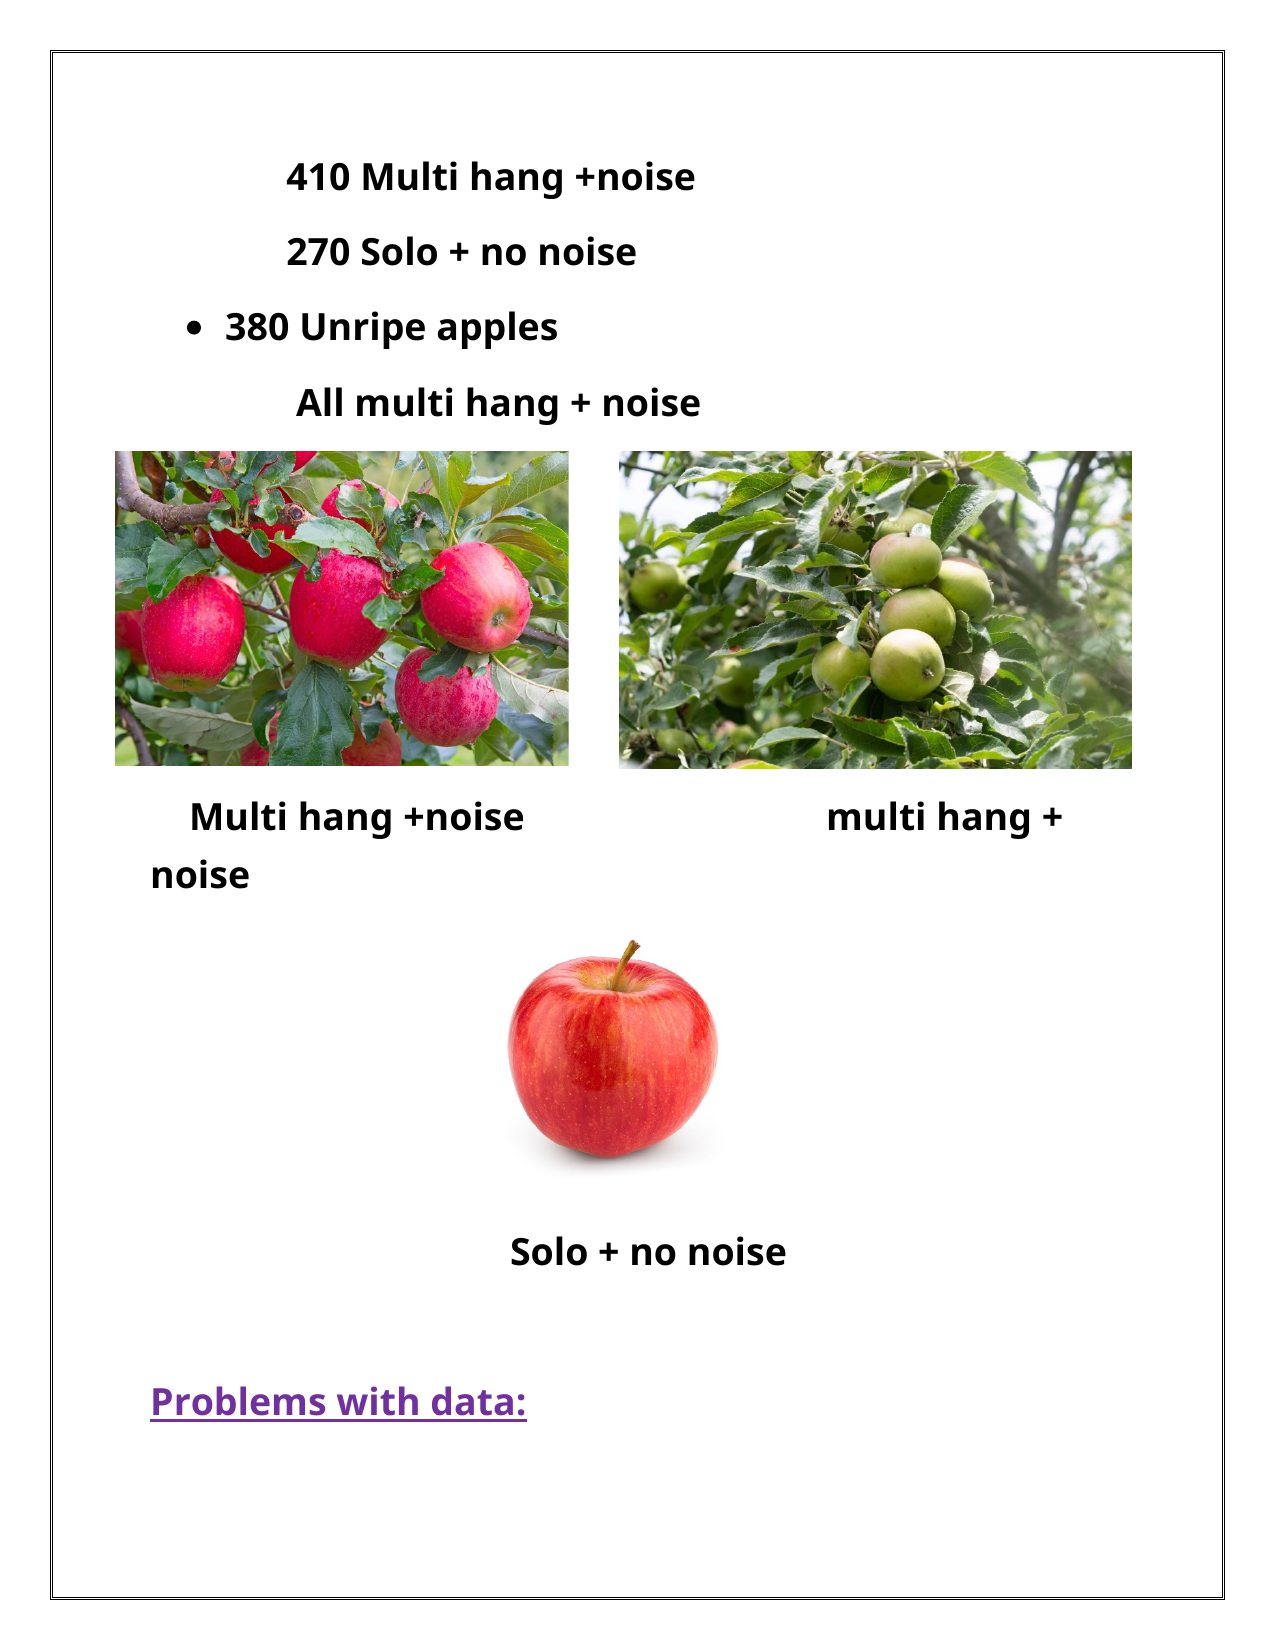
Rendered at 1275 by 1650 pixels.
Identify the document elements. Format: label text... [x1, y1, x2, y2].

text 410 Multi hang +noise [150, 150, 1125, 201]
text All multi hang + noise [150, 376, 1125, 427]
picture [619, 451, 1132, 769]
text Problems with data: [150, 1376, 1125, 1427]
list 380 Unripe apples [187, 301, 1125, 352]
picture [115, 451, 569, 766]
text 270 Solo + no noise [150, 225, 1125, 276]
picture [481, 925, 745, 1182]
text Solo + no noise [150, 1225, 1125, 1276]
